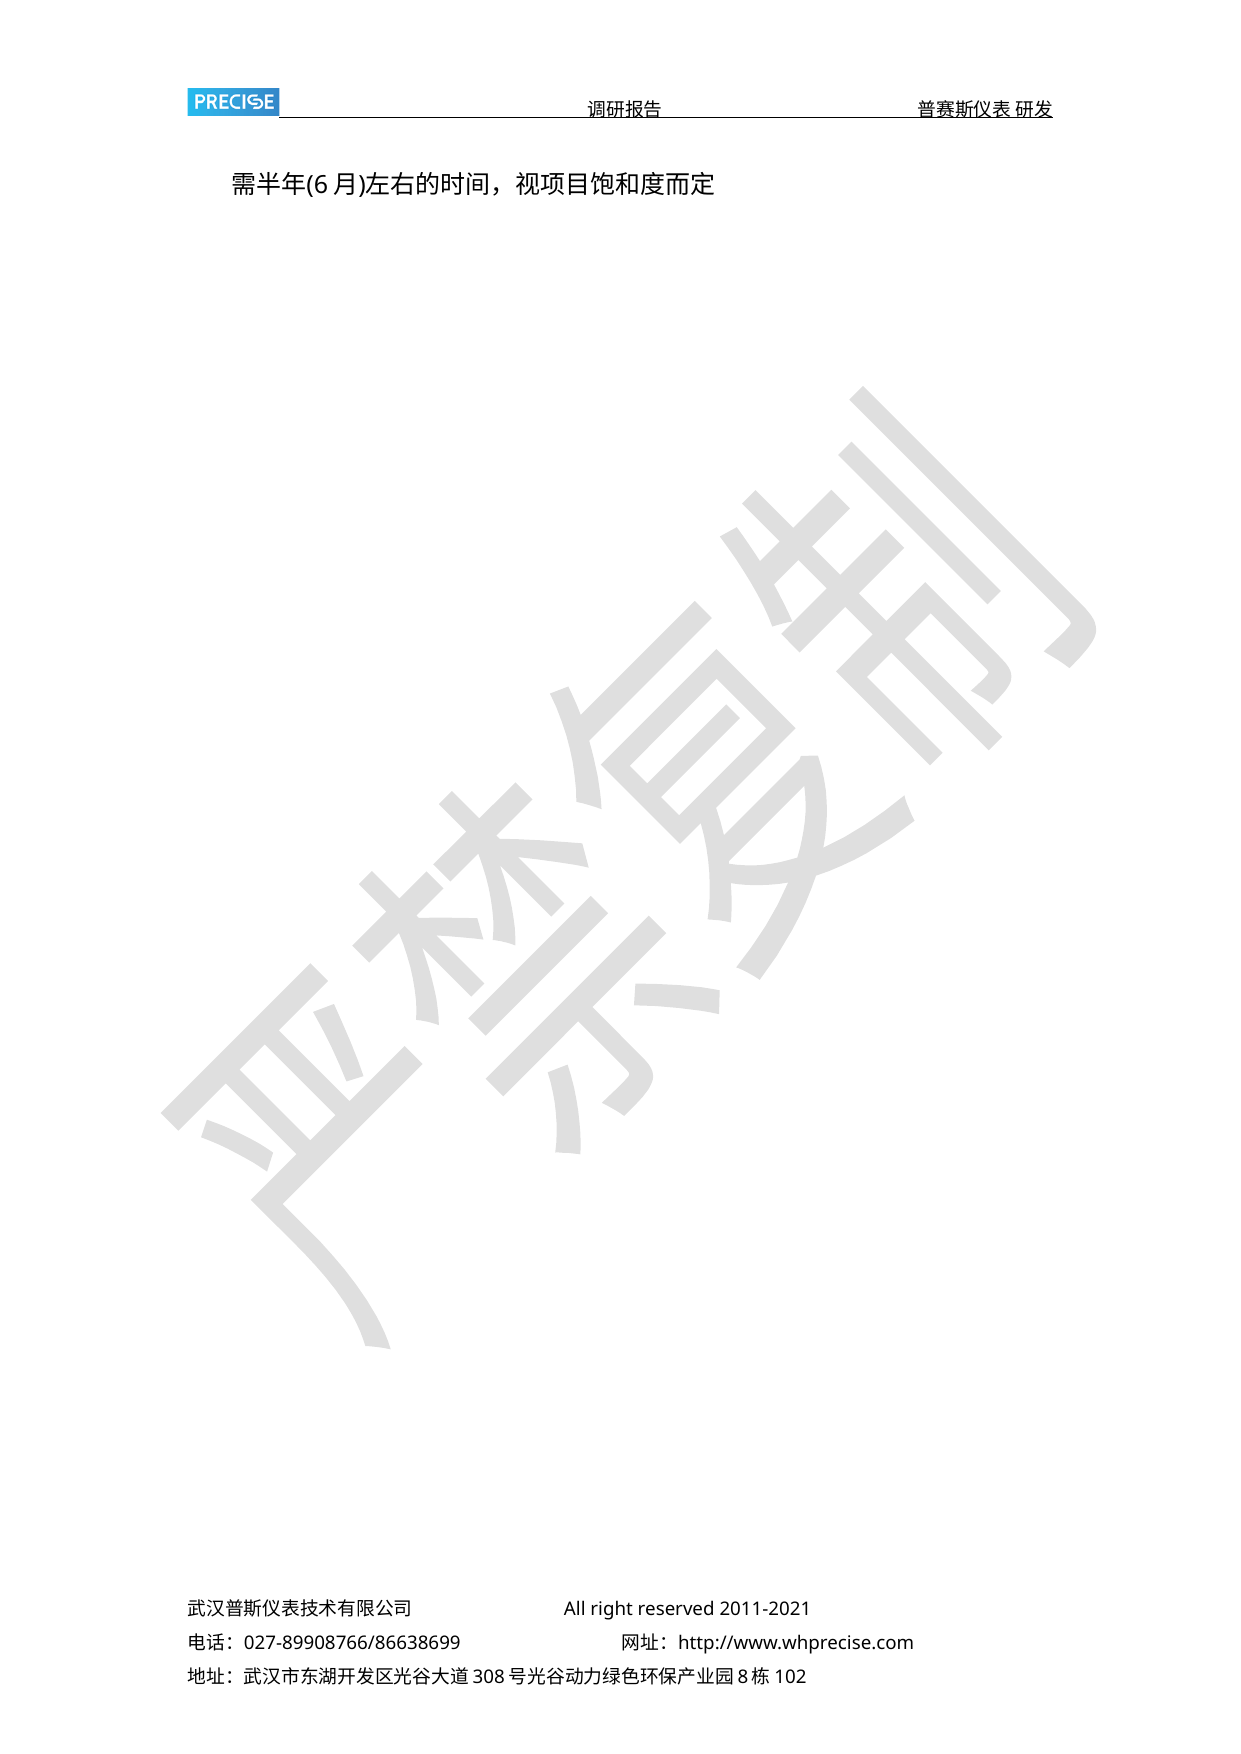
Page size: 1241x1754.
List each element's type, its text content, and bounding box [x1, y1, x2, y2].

picture [187, 88, 280, 116]
list 需半年(6月)左右的时间，视项目饱和度而定 [231, 150, 1053, 215]
